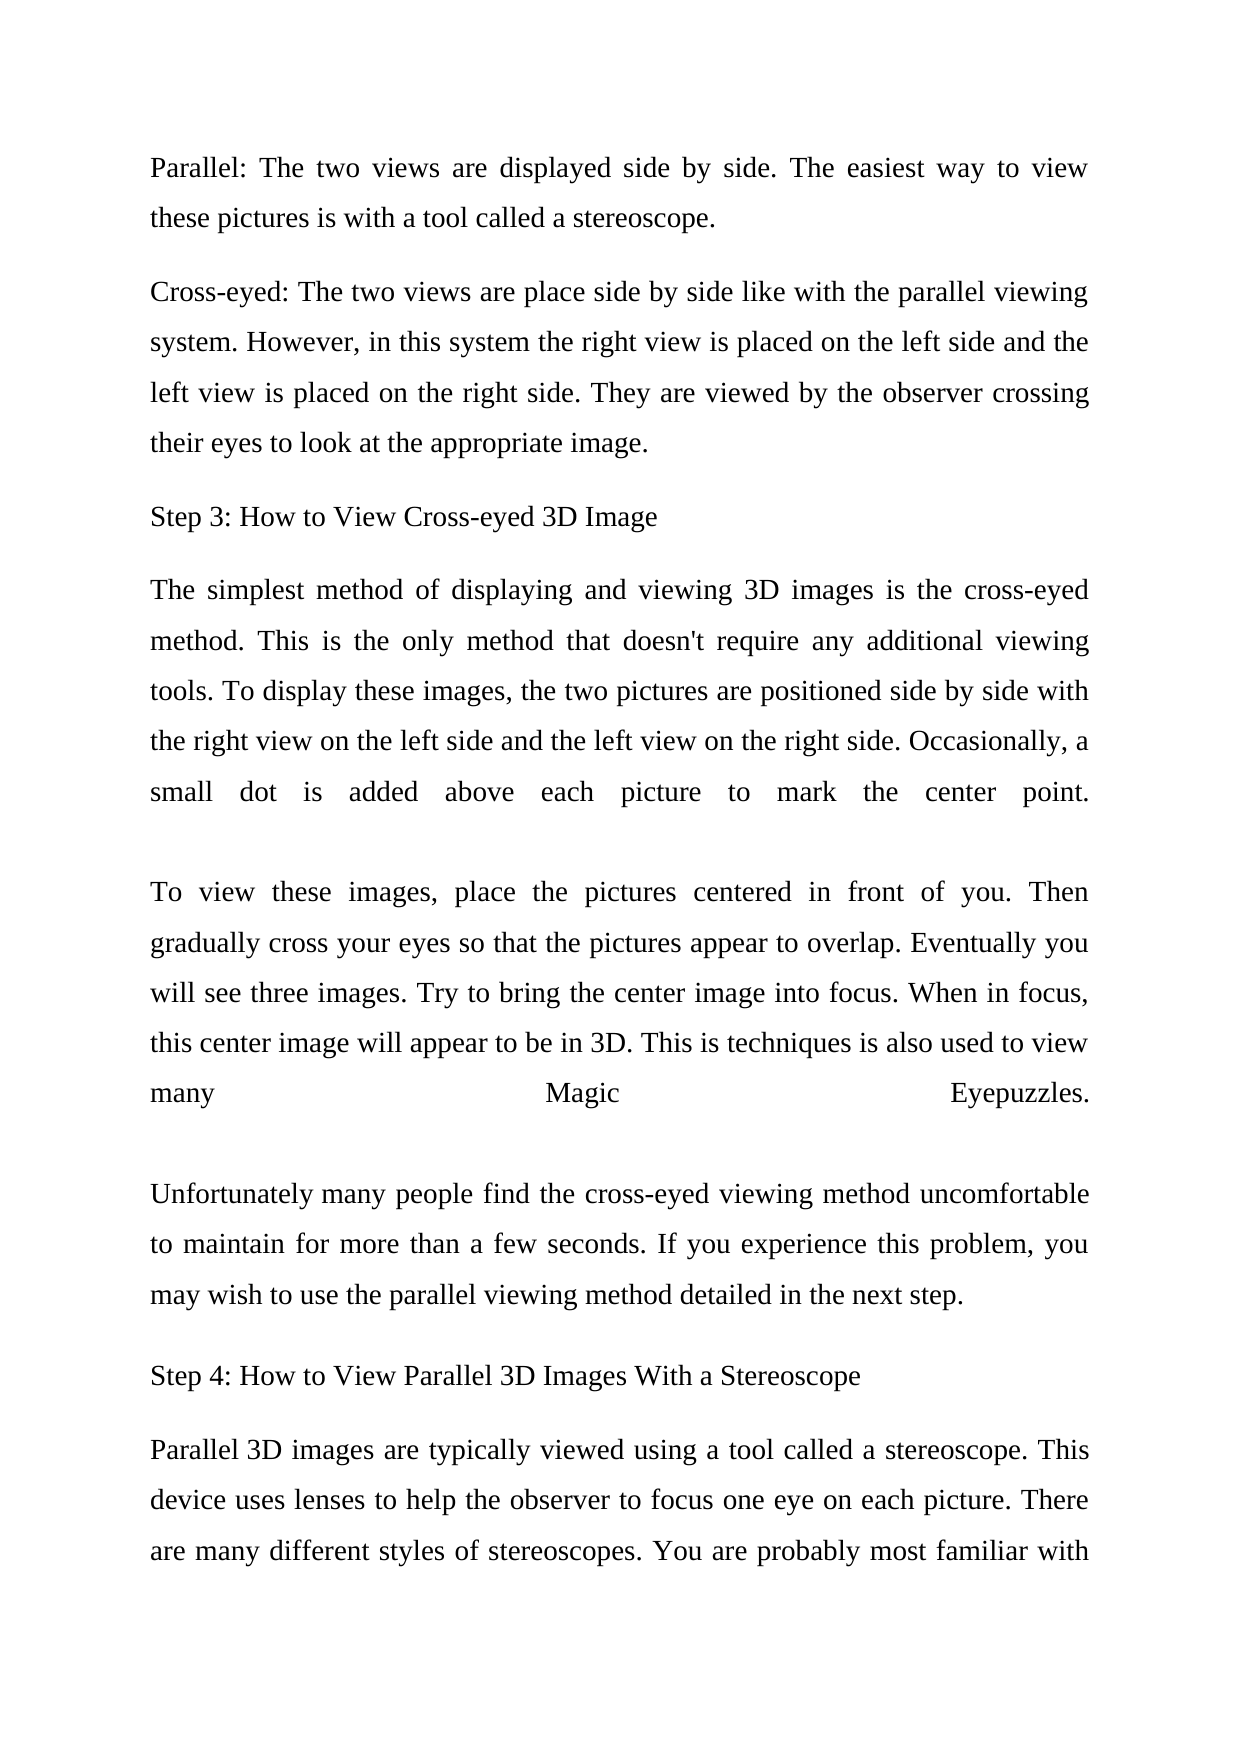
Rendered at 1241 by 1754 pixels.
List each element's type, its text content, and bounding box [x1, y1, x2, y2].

text The simplest method of displaying and viewing 3D images is the cross-eyed method. This is the only method that doesn't require any additional viewing tools. To display these images, the two pictures are positioned side by side with the right view on the left side and the left view on the right side. Occasionally, a small dot is added above each picture to mark the center point. To view these images, place the pictures centered in front of you. Then gradually cross your eyes so that the pictures appear to overlap. Eventually you will see three images. Try to bring the center image into focus. When in focus, this center image will appear to be in 3D. This is techniques is also used to view many Magic Eyepuzzles. Unfortunately many people find the cross-eyed viewing method uncomfortable to maintain for more than a few seconds. If you experience this problem, you may wish to use the parallel viewing method detailed in the next step. [150, 572, 1090, 1310]
subtitle Cross-eyed: The two views are place side by side like with the parallel viewing system. However, in this system the right view is placed on the left side and the left view is placed on the right side. They are viewed by the observer crossing their eyes to look at the appropriate image. [150, 274, 1090, 458]
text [150, 1432, 1090, 1566]
subtitle Step 4: How to View Parallel 3D Images With a Stereoscope [150, 1358, 1090, 1392]
subtitle Step 3: How to View Cross-eyed 3D Image [150, 499, 1090, 532]
subtitle Parallel: The two views are displayed side by side. The easiest way to view these pictures is with a tool called a stereoscope. [150, 150, 1090, 234]
